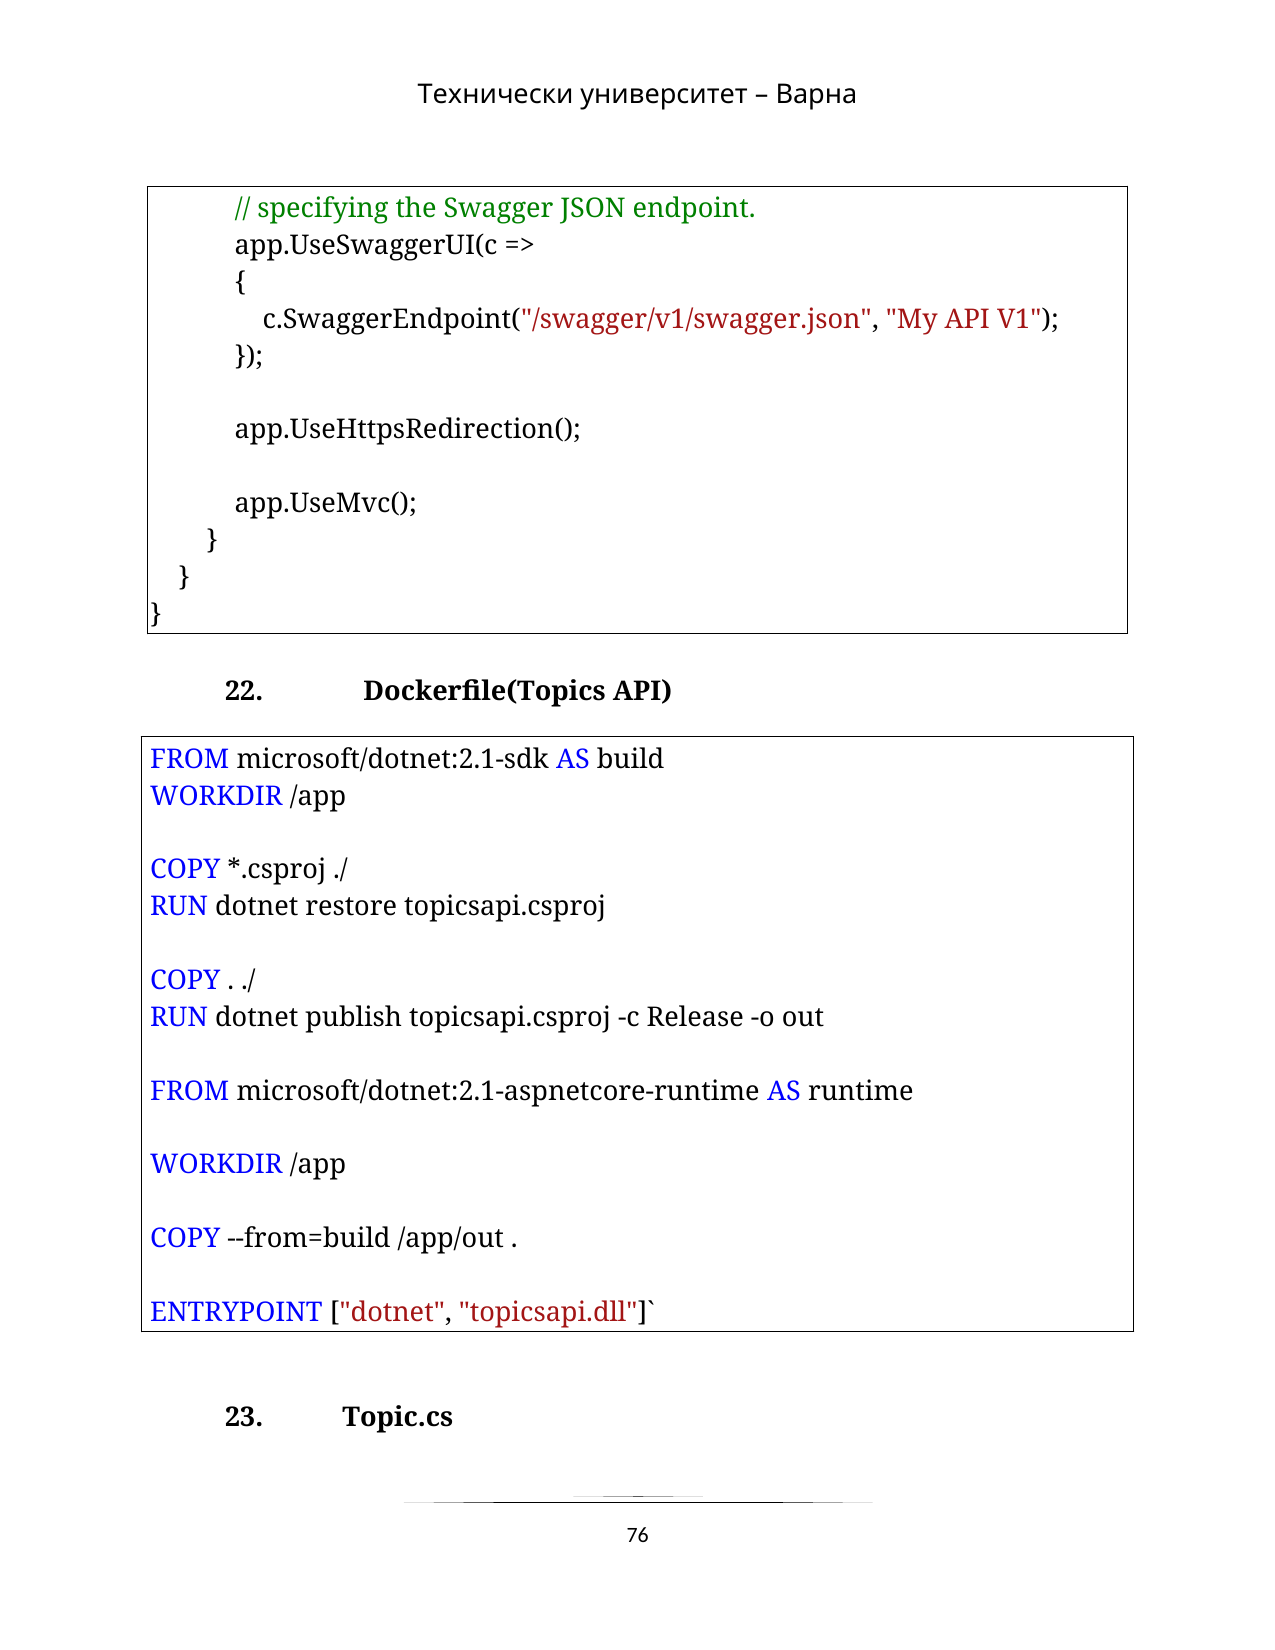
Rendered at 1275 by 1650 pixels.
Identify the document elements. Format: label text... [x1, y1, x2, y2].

list Dockerfile(Topics API) [225, 671, 1125, 708]
text COPY . ./ [150, 961, 1125, 997]
text FROM microsoft/dotnet:2.1-sdk AS build [142, 737, 1133, 776]
text app.UseSwaggerUI(c => [150, 226, 1125, 262]
text }); [150, 336, 1125, 373]
text ENTRYPOINT ["dotnet", "topicsapi.dll"]` [142, 1289, 1133, 1331]
text WORKDIR /app [150, 1145, 1125, 1182]
text { [150, 262, 1125, 299]
text WORKDIR /app [150, 776, 1125, 813]
text } [150, 521, 1125, 557]
text RUN dotnet publish topicsapi.csproj -c Release -o out [150, 997, 1125, 1034]
text app.UseHttpsRedirection(); [150, 410, 1125, 447]
text c.SwaggerEndpoint("/swagger/v1/swagger.json", "My API V1"); [150, 299, 1125, 336]
text } [150, 557, 1125, 591]
text RUN dotnet restore topicsapi.csproj [150, 887, 1125, 924]
text FROM microsoft/dotnet:2.1-aspnetcore-runtime AS runtime [150, 1071, 1125, 1108]
list Topic.cs [225, 1397, 1125, 1434]
text // specifying the Swagger JSON endpoint. [148, 187, 1127, 226]
text app.UseMvc(); [150, 484, 1125, 521]
text } [148, 591, 1127, 633]
text COPY *.csproj ./ [150, 850, 1125, 887]
text COPY --from=build /app/out . [150, 1219, 1125, 1256]
